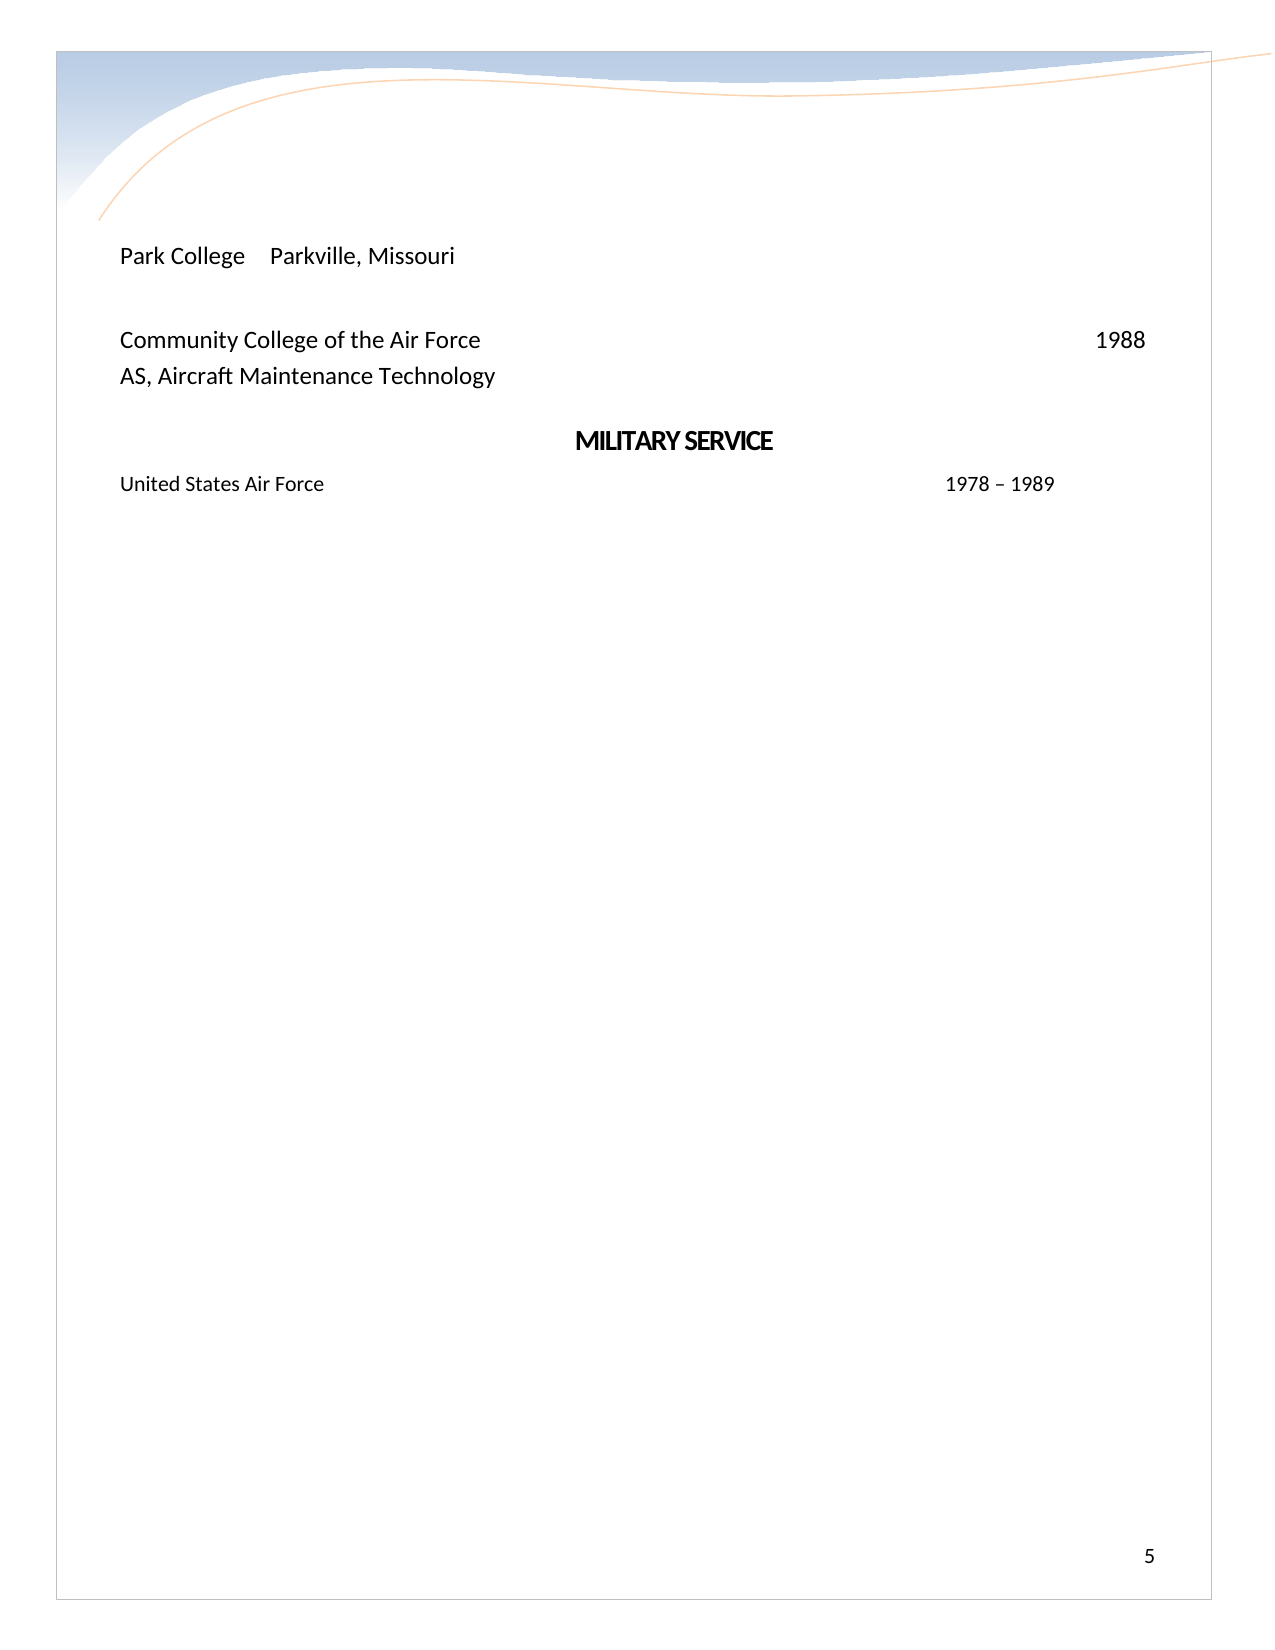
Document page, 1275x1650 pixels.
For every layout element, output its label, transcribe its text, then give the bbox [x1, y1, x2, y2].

text Community College of the Air Force 1988 AS, Aircraft Maintenance Technology [120, 324, 1155, 391]
subtitle Park College Parkville, Missouri [120, 240, 1155, 271]
text United States Air Force 1978 – 1989 [120, 470, 1155, 497]
title military service [195, 422, 1155, 457]
